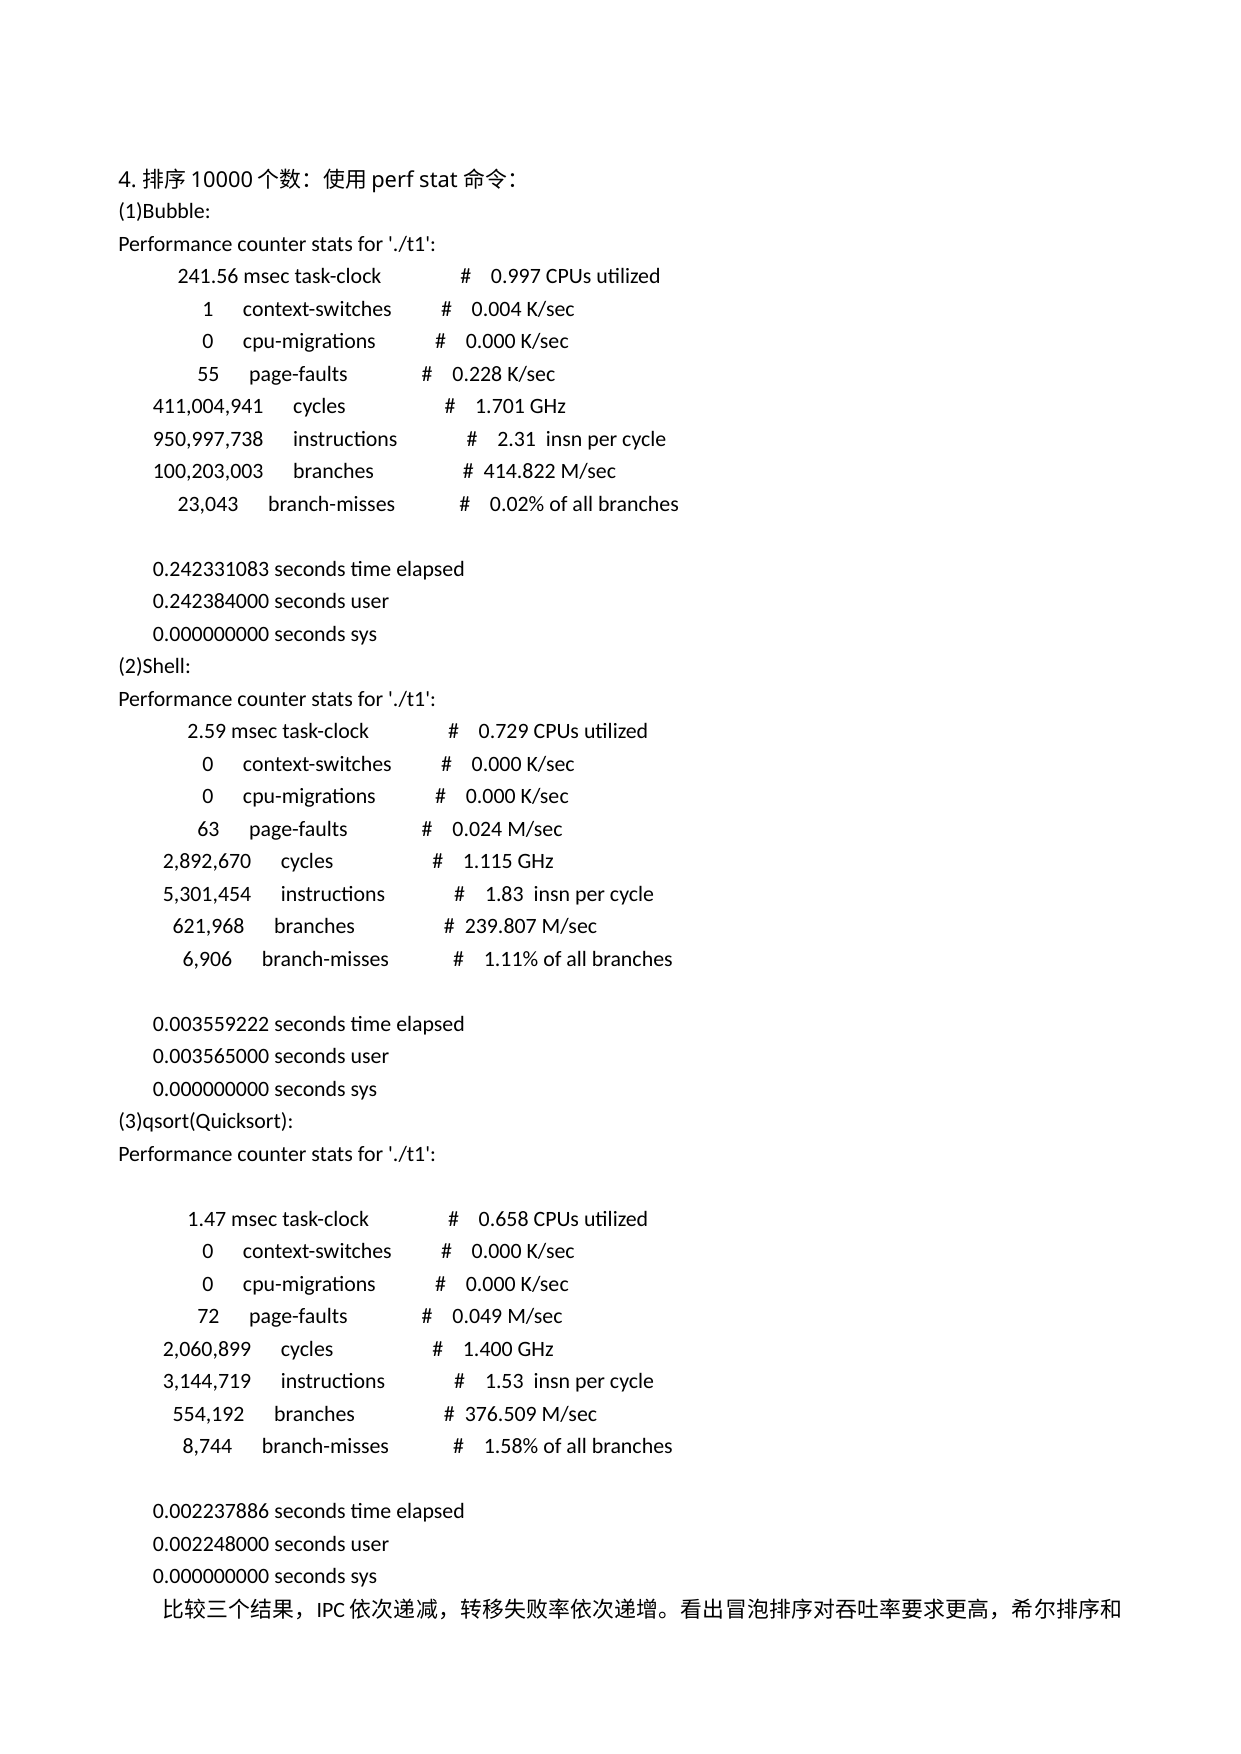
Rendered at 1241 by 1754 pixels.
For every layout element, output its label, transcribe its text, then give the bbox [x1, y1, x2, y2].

text 0 cpu-migrations # 0.000 K/sec [118, 779, 1122, 812]
text 63 page-faults # 0.024 M/sec [118, 812, 1122, 844]
text 1 context-switches # 0.004 K/sec [118, 292, 1122, 324]
text 950,997,738 instructions # 2.31 insn per cycle [118, 422, 1122, 454]
text 0 context-switches # 0.000 K/sec [118, 1234, 1122, 1267]
text 5,301,454 instructions # 1.83 insn per cycle [118, 877, 1122, 909]
text (1)Bubble: [118, 194, 1122, 227]
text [118, 1592, 1122, 1624]
text 241.56 msec task-clock # 0.997 CPUs utilized [118, 259, 1122, 292]
text 554,192 branches # 376.509 M/sec [118, 1397, 1122, 1429]
text 0 cpu-migrations # 0.000 K/sec [118, 1267, 1122, 1299]
text 0.002248000 seconds user [118, 1527, 1122, 1559]
text 8,744 branch-misses # 1.58% of all branches [118, 1429, 1122, 1462]
text 2,892,670 cycles # 1.115 GHz [118, 844, 1122, 877]
text 621,968 branches # 239.807 M/sec [118, 909, 1122, 942]
text 0.242384000 seconds user [118, 584, 1122, 617]
text Performance counter stats for './t1': [118, 227, 1122, 259]
text 0.003565000 seconds user [118, 1039, 1122, 1072]
text 3,144,719 instructions # 1.53 insn per cycle [118, 1364, 1122, 1397]
text 0 cpu-migrations # 0.000 K/sec [118, 324, 1122, 357]
text 411,004,941 cycles # 1.701 GHz [118, 389, 1122, 422]
text 0.003559222 seconds time elapsed [118, 1007, 1122, 1039]
text 0.242331083 seconds time elapsed [118, 552, 1122, 584]
text 23,043 branch-misses # 0.02% of all branches [118, 487, 1122, 519]
text 0.000000000 seconds sys [118, 617, 1122, 649]
text 72 page-faults # 0.049 M/sec [118, 1299, 1122, 1332]
text 100,203,003 branches # 414.822 M/sec [118, 454, 1122, 487]
text Performance counter stats for './t1': [118, 682, 1122, 714]
text 0.000000000 seconds sys [118, 1072, 1122, 1104]
text 6,906 branch-misses # 1.11% of all branches [118, 942, 1122, 974]
text 0 context-switches # 0.000 K/sec [118, 747, 1122, 779]
text 0.002237886 seconds time elapsed [118, 1494, 1122, 1527]
text 55 page-faults # 0.228 K/sec [118, 357, 1122, 389]
text Performance counter stats for './t1': [118, 1137, 1122, 1169]
text 4. 排序10000个数：使用perf stat 命令： [118, 162, 1122, 194]
text 0.000000000 seconds sys [118, 1559, 1122, 1592]
text (3)qsort(Quicksort): [118, 1104, 1122, 1137]
text 2.59 msec task-clock # 0.729 CPUs utilized [118, 714, 1122, 747]
text 1.47 msec task-clock # 0.658 CPUs utilized [118, 1202, 1122, 1234]
text (2)Shell: [118, 649, 1122, 682]
text 2,060,899 cycles # 1.400 GHz [118, 1332, 1122, 1364]
